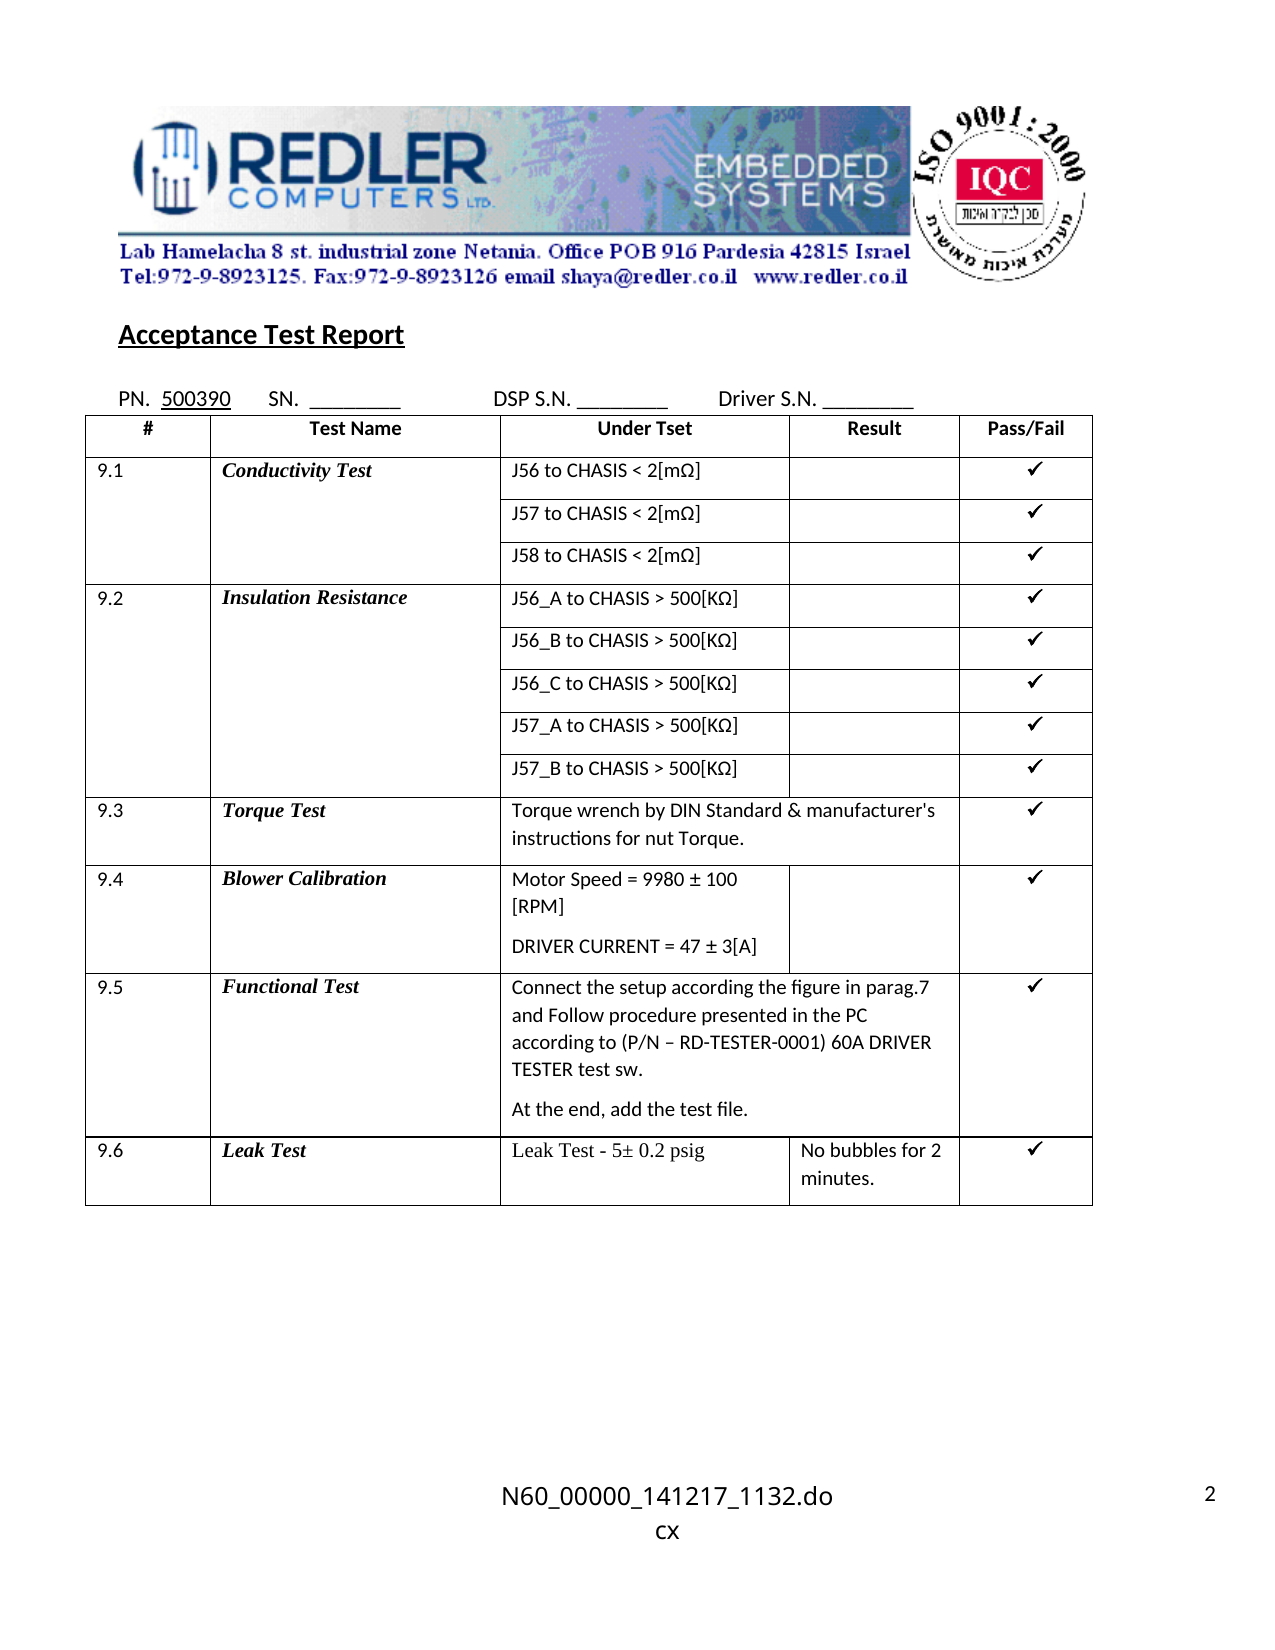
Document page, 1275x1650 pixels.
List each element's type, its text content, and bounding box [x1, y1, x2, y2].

table_cell [960, 628, 1092, 669]
table_cell J57 to CHASIS < 2[mΩ] [501, 500, 789, 542]
table_cell [790, 755, 959, 797]
table_cell 9.3 [86, 798, 210, 865]
table_cell Torque Test [211, 798, 500, 865]
table_cell J58 to CHASIS < 2[mΩ] [501, 543, 789, 584]
table_cell Functional Test [211, 974, 500, 1136]
table_cell [960, 458, 1092, 499]
table_cell [960, 585, 1092, 627]
table_header Pass/Fail [960, 416, 1092, 457]
table_cell 9.5 [86, 974, 210, 1136]
table_cell [790, 585, 959, 627]
table_cell [960, 670, 1092, 712]
table_cell Leak Test [211, 1138, 500, 1205]
table_cell 9.4 [86, 866, 210, 973]
table_cell Leak Test - 5± 0.2 psig [501, 1138, 789, 1205]
table_cell J57_B to CHASIS > 500[KΩ] [501, 755, 789, 797]
table_cell No bubbles for 2 minutes. [790, 1138, 959, 1205]
table_cell [960, 713, 1092, 754]
table_cell [960, 543, 1092, 584]
table_cell [790, 628, 959, 669]
table_cell J56_C to CHASIS > 500[KΩ] [501, 670, 789, 712]
table_cell [960, 866, 1092, 973]
table_cell [960, 798, 1092, 865]
table_cell J56_A to CHASIS > 500[KΩ] [501, 585, 789, 627]
table_cell [790, 670, 959, 712]
table_cell 9.6 [86, 1138, 210, 1205]
table_cell J56_B to CHASIS > 500[KΩ] [501, 628, 789, 669]
table_cell [790, 713, 959, 754]
table_header Test Name [211, 416, 500, 457]
table_cell 9.1 [86, 458, 210, 584]
table_cell J56 to CHASIS < 2[mΩ] [501, 458, 789, 499]
text Acceptance Test Report [118, 316, 1216, 351]
text PN. 500390 SN. ________ DSP S.N. ________ Driver S.N. ________ [118, 384, 1216, 412]
picture [118, 106, 1094, 291]
table_cell Conductivity Test [211, 458, 500, 584]
table_header Result [790, 416, 959, 457]
table_header Under Tset [501, 416, 789, 457]
table_cell 9.2 [86, 585, 210, 797]
table_cell [790, 458, 959, 499]
table_cell [960, 974, 1092, 1136]
table_cell Insulation Resistance [211, 585, 500, 797]
table_cell Motor Speed = 9980 ± 100 [RPM] DRIVER CURRENT = 47 ± 3[A] [501, 866, 789, 973]
table_cell [960, 755, 1092, 797]
table_cell J57_A to CHASIS > 500[KΩ] [501, 713, 789, 754]
table_cell [790, 543, 959, 584]
table_cell [790, 500, 959, 542]
table_cell Torque wrench by DIN Standard & manufacturer's instructions for nut Torque. [501, 798, 959, 865]
table_cell [790, 866, 959, 973]
table_cell [960, 1138, 1092, 1205]
table_cell Blower Calibration [211, 866, 500, 973]
table_header # [86, 416, 210, 457]
table_cell Connect the setup according the figure in parag.7 and Follow procedure presented in the PC according to (P/N – RD-TESTER-0001) 60A DRIVER TESTER test sw. At the end, add the test file. [501, 974, 959, 1136]
table_cell [960, 500, 1092, 542]
